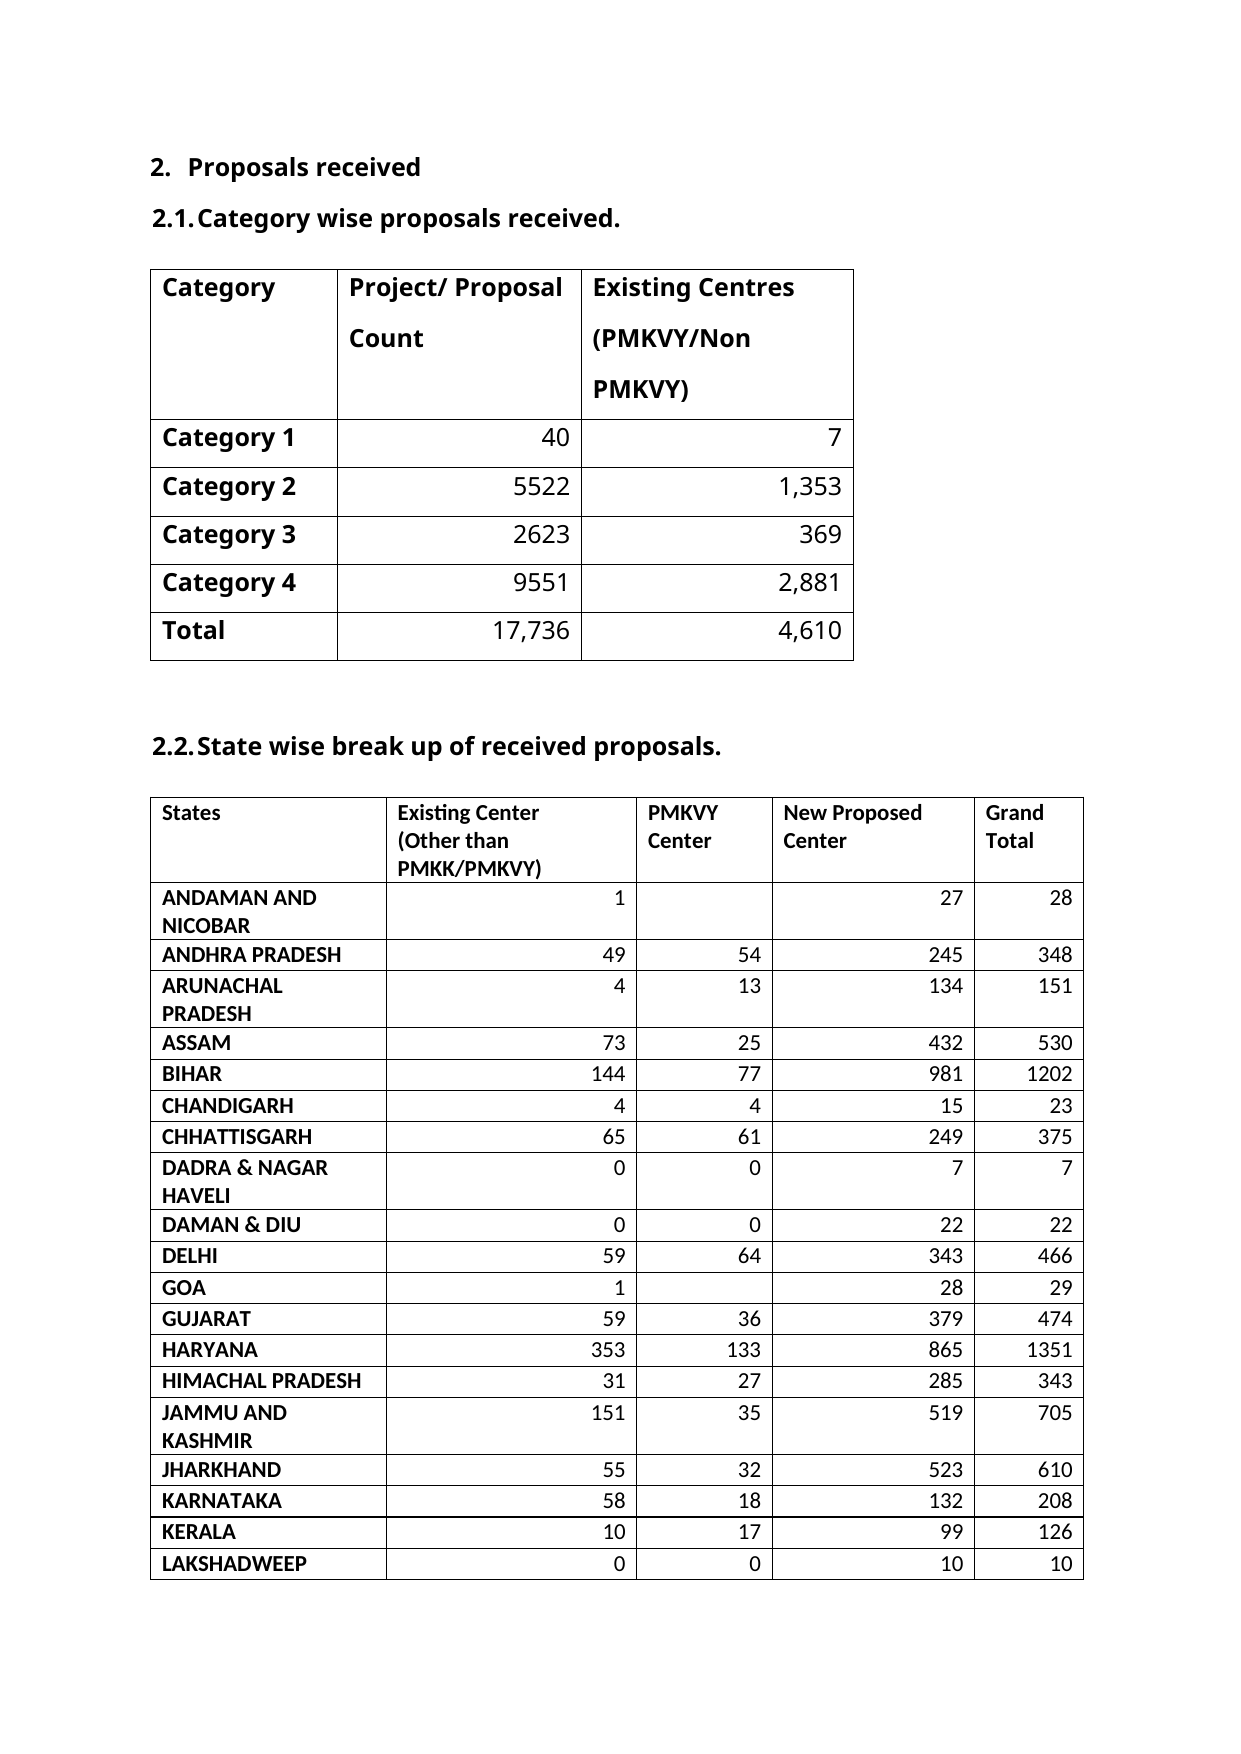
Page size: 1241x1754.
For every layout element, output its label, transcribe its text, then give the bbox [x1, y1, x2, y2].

table_cell Category 2 [151, 468, 337, 516]
table_cell 249 [773, 1122, 974, 1152]
table_cell 27 [773, 883, 974, 939]
table_cell 61 [637, 1122, 772, 1152]
table_cell CHHATTISGARH [151, 1122, 386, 1152]
table_cell 144 [387, 1060, 636, 1090]
table_cell 0 [637, 1210, 772, 1241]
table_cell 22 [773, 1210, 974, 1241]
table_cell 134 [773, 971, 974, 1027]
table_cell ASSAM [151, 1028, 386, 1058]
table_cell 4 [387, 1091, 636, 1121]
table_cell 25 [637, 1028, 772, 1058]
table_header Existing Center (Other than PMKK/PMKVY) [387, 798, 636, 882]
table_cell 865 [773, 1335, 974, 1366]
table_cell 18 [637, 1486, 772, 1516]
table_cell 981 [773, 1060, 974, 1090]
table_cell 0 [387, 1549, 636, 1579]
table_cell GUJARAT [151, 1304, 386, 1334]
table_cell 10 [975, 1549, 1083, 1579]
table_cell 27 [637, 1367, 772, 1397]
table_cell ARUNACHAL PRADESH [151, 971, 386, 1027]
table_cell 348 [975, 940, 1083, 970]
table_cell 54 [637, 940, 772, 970]
table_cell 49 [387, 940, 636, 970]
table_header States [151, 798, 386, 882]
table_cell 1 [387, 883, 636, 939]
table_cell 1202 [975, 1060, 1083, 1090]
table_cell 58 [387, 1486, 636, 1516]
table_cell 29 [975, 1273, 1083, 1303]
table_header Existing Centres (PMKVY/Non PMKVY) [582, 270, 853, 419]
table_cell 36 [637, 1304, 772, 1334]
table_header Category [151, 270, 337, 419]
table_cell ANDAMAN AND NICOBAR [151, 883, 386, 939]
table_cell 4 [387, 971, 636, 1027]
table_cell DADRA & NAGAR HAVELI [151, 1153, 386, 1209]
table_cell 0 [637, 1153, 772, 1209]
table_cell [637, 883, 772, 939]
table_cell 519 [773, 1398, 974, 1454]
table_cell 5522 [338, 468, 581, 516]
table_cell 59 [387, 1304, 636, 1334]
table_cell KARNATAKA [151, 1486, 386, 1516]
table_cell 77 [637, 1060, 772, 1090]
table_cell ANDHRA PRADESH [151, 940, 386, 970]
table_cell 17,736 [338, 613, 581, 660]
table_cell JAMMU AND KASHMIR [151, 1398, 386, 1454]
table_cell 0 [637, 1549, 772, 1579]
table_cell 2623 [338, 517, 581, 564]
table_cell 132 [773, 1486, 974, 1516]
table_cell 151 [975, 971, 1083, 1027]
list Proposals received [150, 150, 1090, 184]
table_header Grand Total [975, 798, 1083, 882]
table_cell 28 [975, 883, 1083, 939]
table_cell 7 [582, 420, 853, 467]
table_cell 245 [773, 940, 974, 970]
table_cell 133 [637, 1335, 772, 1366]
table_cell 99 [773, 1518, 974, 1548]
table_cell 7 [773, 1153, 974, 1209]
table_cell HIMACHAL PRADESH [151, 1367, 386, 1397]
table_cell GOA [151, 1273, 386, 1303]
table_header Project/ Proposal Count [338, 270, 581, 419]
table_cell 126 [975, 1518, 1083, 1548]
table_cell 151 [387, 1398, 636, 1454]
table_cell 40 [338, 420, 581, 467]
table_cell 432 [773, 1028, 974, 1058]
table_cell 208 [975, 1486, 1083, 1516]
table_cell 55 [387, 1455, 636, 1485]
table_cell 64 [637, 1242, 772, 1272]
table_cell CHANDIGARH [151, 1091, 386, 1121]
table_header New Proposed Center [773, 798, 974, 882]
table_cell [637, 1273, 772, 1303]
table_cell 530 [975, 1028, 1083, 1058]
table_cell 379 [773, 1304, 974, 1334]
table_cell 9551 [338, 565, 581, 612]
list Category wise proposals received. [152, 201, 1090, 235]
table_cell 285 [773, 1367, 974, 1397]
table_cell 466 [975, 1242, 1083, 1272]
table_cell 4,610 [582, 613, 853, 660]
table_cell 1 [387, 1273, 636, 1303]
table_cell 59 [387, 1242, 636, 1272]
table_cell 369 [582, 517, 853, 564]
table_cell 4 [637, 1091, 772, 1121]
table_cell DAMAN & DIU [151, 1210, 386, 1241]
table_cell 23 [975, 1091, 1083, 1121]
table_cell Category 4 [151, 565, 337, 612]
table_cell Category 3 [151, 517, 337, 564]
table_cell 7 [975, 1153, 1083, 1209]
table_cell 35 [637, 1398, 772, 1454]
table_cell 17 [637, 1518, 772, 1548]
table_cell 375 [975, 1122, 1083, 1152]
table_cell 353 [387, 1335, 636, 1366]
table_cell Total [151, 613, 337, 660]
table_cell 31 [387, 1367, 636, 1397]
table_cell 610 [975, 1455, 1083, 1485]
table_cell 28 [773, 1273, 974, 1303]
table_cell 13 [637, 971, 772, 1027]
table_cell 343 [975, 1367, 1083, 1397]
table_cell 2,881 [582, 565, 853, 612]
table_cell 0 [387, 1210, 636, 1241]
table_cell 474 [975, 1304, 1083, 1334]
table_cell 523 [773, 1455, 974, 1485]
table_cell 73 [387, 1028, 636, 1058]
table_cell 1,353 [582, 468, 853, 516]
table_cell 32 [637, 1455, 772, 1485]
table_cell 65 [387, 1122, 636, 1152]
table_cell LAKSHADWEEP [151, 1549, 386, 1579]
table_cell 10 [773, 1549, 974, 1579]
table_cell 343 [773, 1242, 974, 1272]
table_cell 1351 [975, 1335, 1083, 1366]
table_cell DELHI [151, 1242, 386, 1272]
list State wise break up of received proposals. [152, 729, 1090, 763]
table_cell BIHAR [151, 1060, 386, 1090]
table_header PMKVY Center [637, 798, 772, 882]
table_cell JHARKHAND [151, 1455, 386, 1485]
table_cell 15 [773, 1091, 974, 1121]
table_cell 22 [975, 1210, 1083, 1241]
table_cell KERALA [151, 1518, 386, 1548]
table_cell 705 [975, 1398, 1083, 1454]
table_cell Category 1 [151, 420, 337, 467]
table_cell HARYANA [151, 1335, 386, 1366]
table_cell 0 [387, 1153, 636, 1209]
table_cell 10 [387, 1518, 636, 1548]
